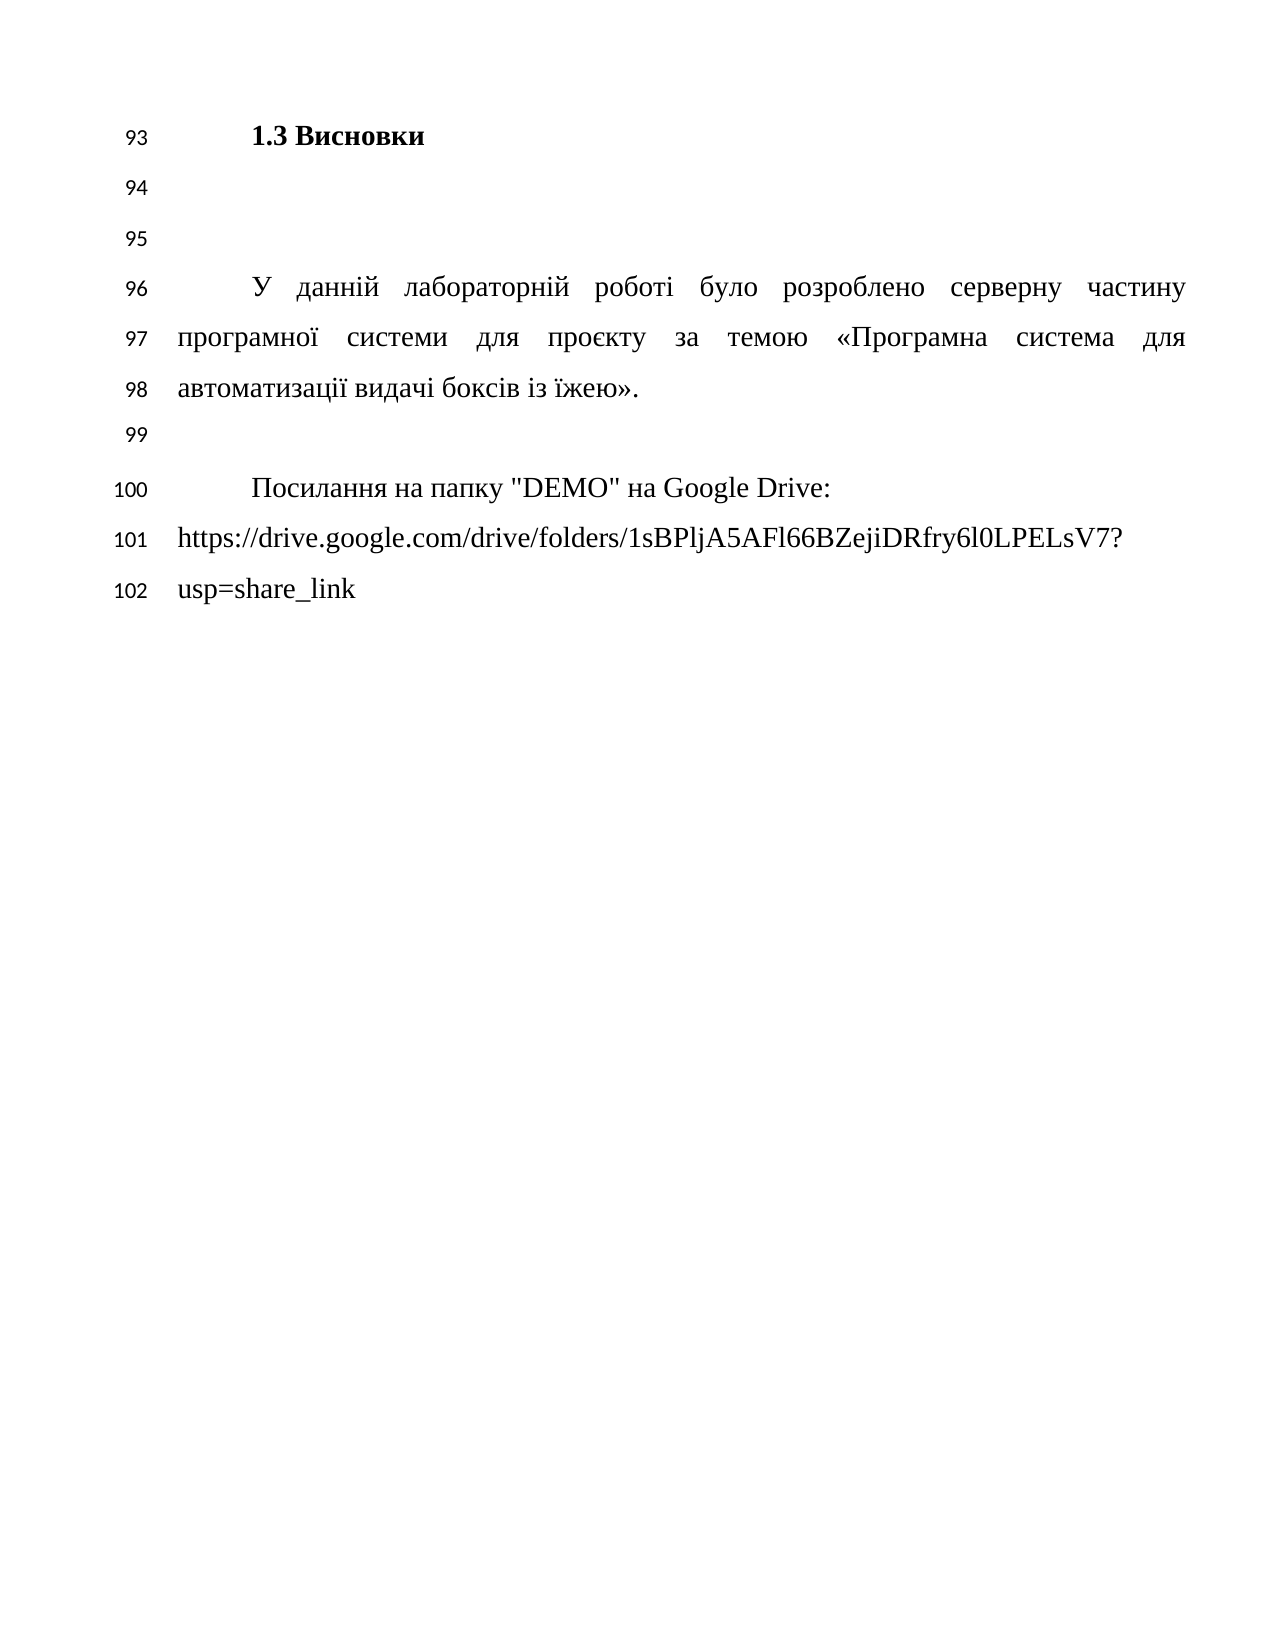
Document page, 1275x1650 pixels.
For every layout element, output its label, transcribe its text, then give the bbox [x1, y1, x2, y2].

text 1.3 Висновки [177, 118, 1186, 152]
text У данній лабораторній роботі було розроблено серверну частину програмної системи для проєкту за темою «Програмна система для автоматизації видачі боксів із їжею». [177, 269, 1186, 403]
text Посилання на папку "DEMO" на Google Drive: https://drive.google.com/drive/folders/1sBPljA5AFl66BZejiDRfry6l0LPELsV7?usp=share_link [177, 470, 1186, 604]
